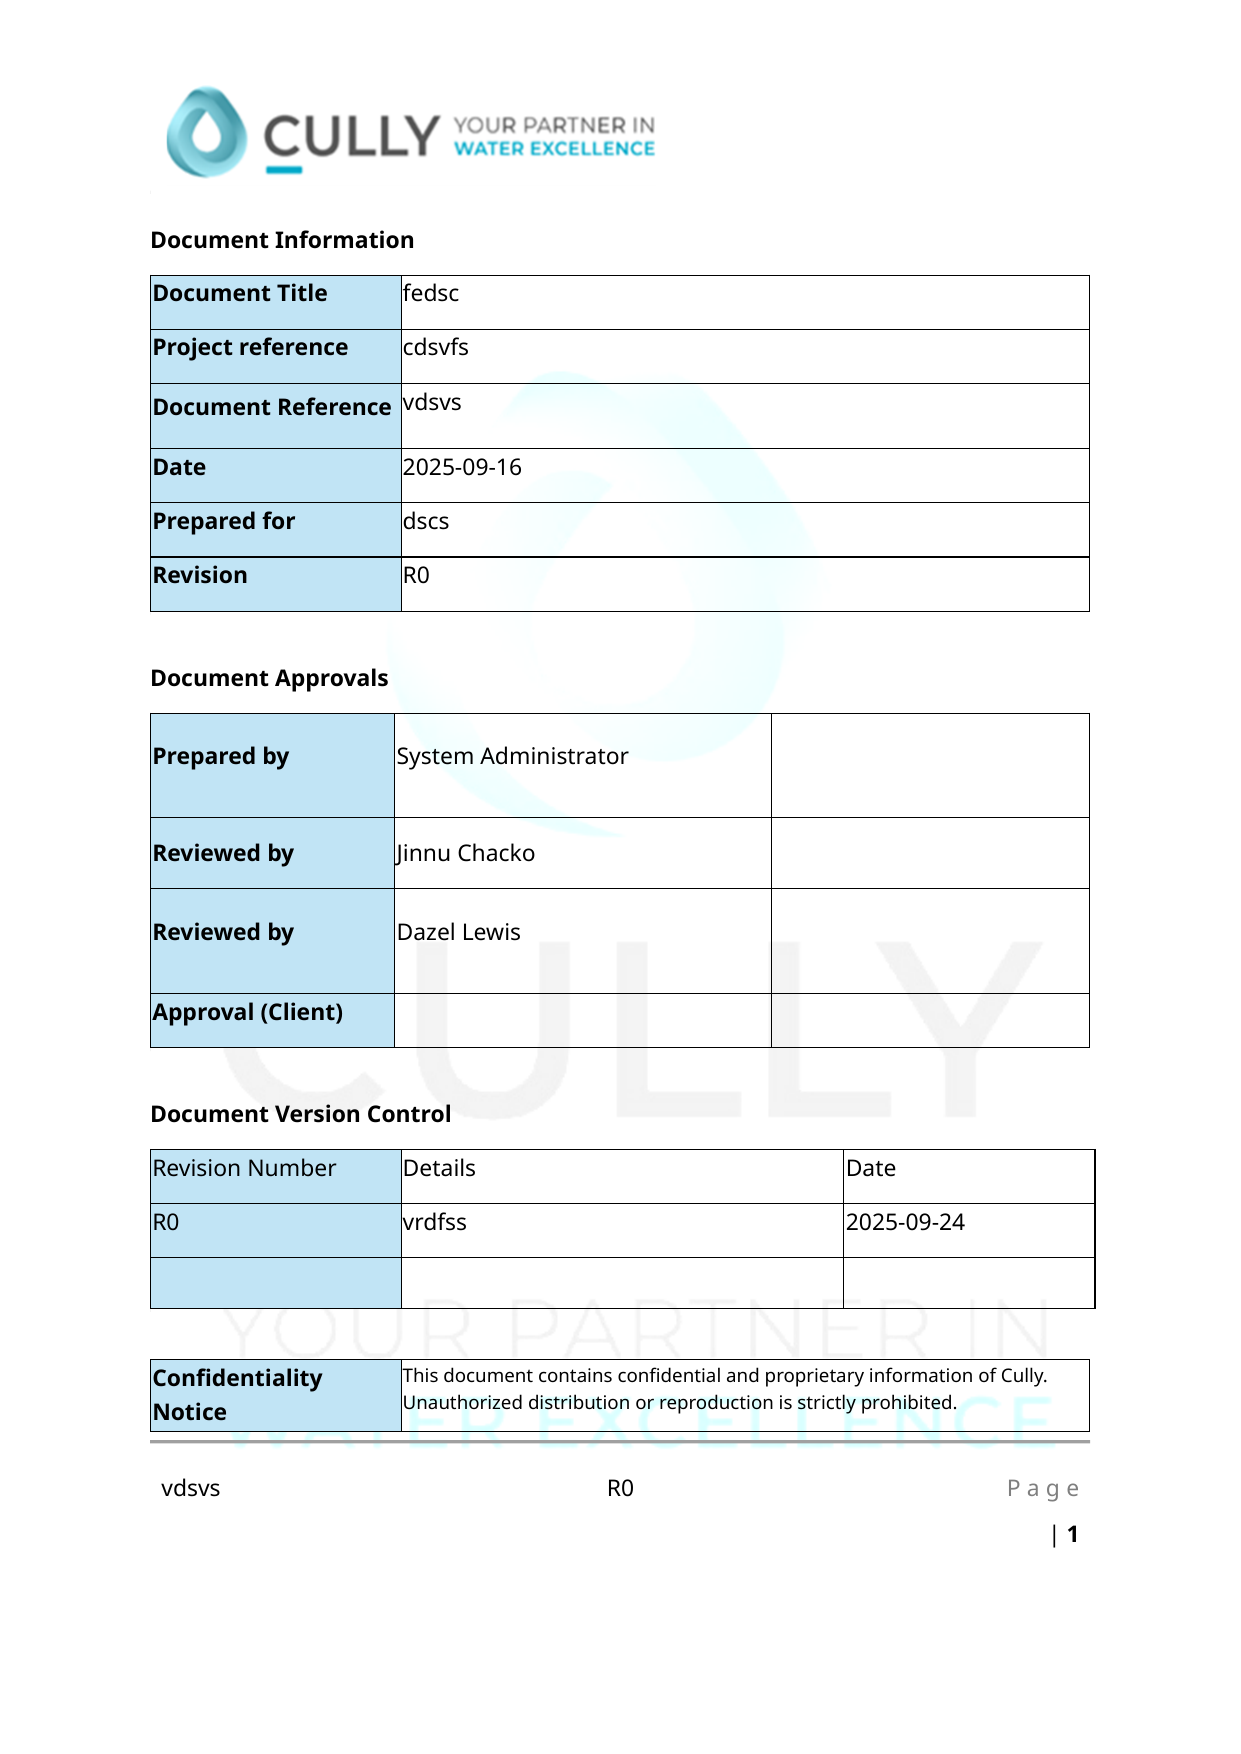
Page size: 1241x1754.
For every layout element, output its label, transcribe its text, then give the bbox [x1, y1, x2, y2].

table_header Prepared by [151, 714, 394, 817]
picture [165, 85, 656, 185]
table_cell Approval (Client) [151, 994, 394, 1047]
table_cell 2025-09-24 [844, 1204, 1094, 1257]
table_cell Revision [151, 558, 401, 611]
table_header Revision Number [151, 1150, 401, 1203]
text Document Approvals [150, 662, 1090, 693]
text Document Version Control [150, 1098, 1090, 1130]
table_cell [395, 994, 771, 1047]
table_header [772, 714, 1089, 817]
table_header Document Title [151, 276, 401, 329]
table_cell 2025-09-16 [402, 449, 1089, 502]
text Document Information [150, 224, 1090, 255]
table_cell Dazel Lewis [395, 889, 771, 993]
table_cell [772, 889, 1089, 993]
table_cell [402, 1258, 843, 1308]
table_cell cdsvfs [402, 330, 1089, 383]
table_header Details [402, 1150, 843, 1203]
table_header Date [844, 1150, 1094, 1203]
table_cell Date [151, 449, 401, 502]
table_cell Document Reference [151, 384, 401, 448]
table_cell vdsvs [402, 384, 1089, 448]
table_cell dscs [402, 503, 1089, 556]
table_cell vrdfss [402, 1204, 843, 1257]
table_header System Administrator [395, 714, 771, 817]
table_cell R0 [402, 558, 1089, 611]
table_cell Prepared for [151, 503, 401, 556]
table_cell [844, 1258, 1094, 1308]
table_header Confidentiality Notice [151, 1360, 401, 1431]
table_cell [772, 994, 1089, 1047]
table_cell [151, 1258, 401, 1308]
table_cell Reviewed by [151, 818, 394, 888]
table_cell [772, 818, 1089, 888]
table_cell R0 [151, 1204, 401, 1257]
table_cell Project reference [151, 330, 401, 383]
table_cell Reviewed by [151, 889, 394, 993]
table_cell Jinnu Chacko [395, 818, 771, 888]
